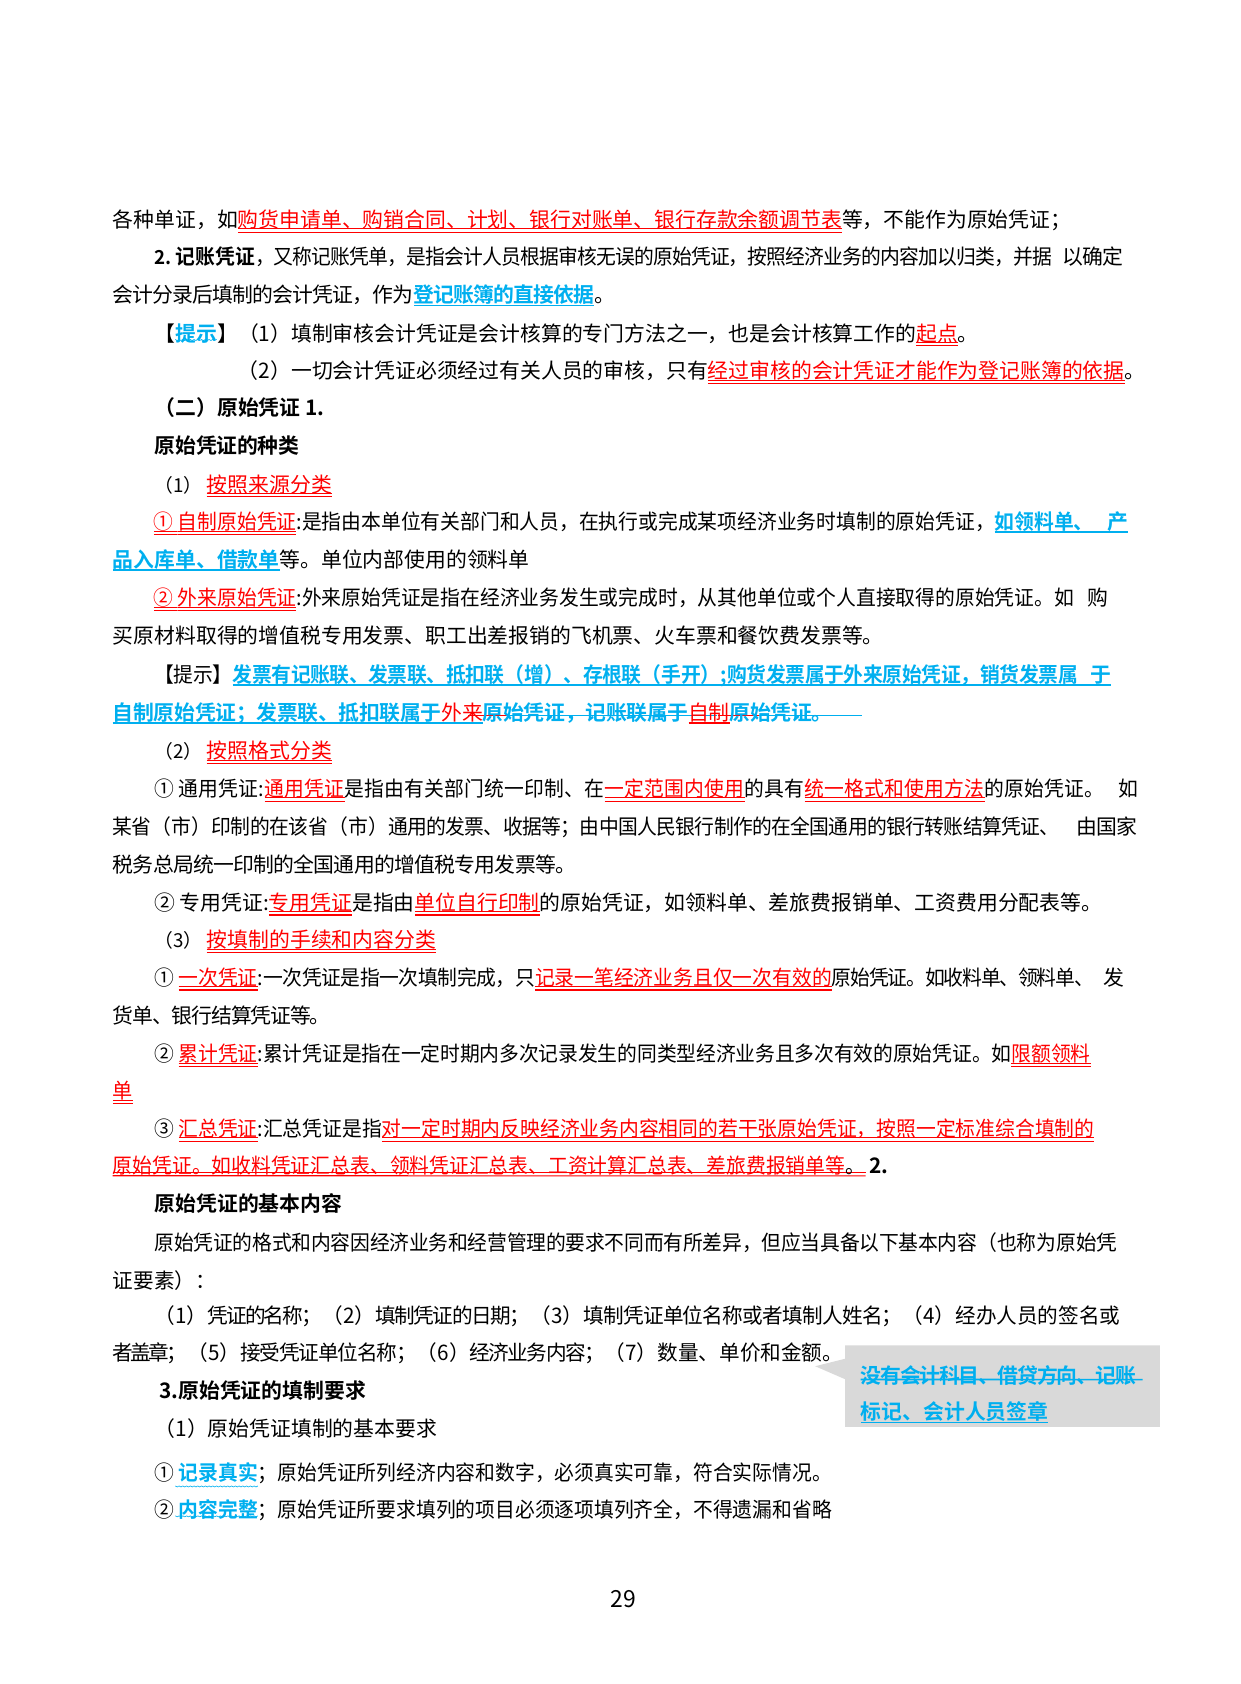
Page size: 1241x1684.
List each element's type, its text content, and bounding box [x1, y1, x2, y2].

text ①自制原始凭证:是指由本单位有关部门和人员，在执行或完成某项经济业务时填制的原始凭证，如领料单、 产品入库单、借款单等。单位内部使用的领料单 [113, 505, 1145, 574]
list 按照格式分类 [154, 734, 1203, 764]
text ③汇总凭证:汇总凭证是指对一定时期内反映经济业务内容相同的若干张原始凭证，按照一定标准综合填制的 [154, 1112, 1203, 1142]
list 记账凭证，又称记账凭单，是指会计人员根据审核无误的原始凭证，按照经济业务的内容加以归类，并据 以确定会计分录后填制的会计凭证，作为登记账簿的直接依据。 [113, 241, 1127, 309]
text 各种单证，如购货申请单、购销合同、计划、银行对账单、银行存款余额调节表等，不能作为原始凭证； [113, 203, 1203, 233]
subtitle 没有会计科目、借贷方向、记账标记、会计人员签章 [861, 1359, 1144, 1426]
text ②内容完整；原始凭证所要求填列的项目必须逐项填列齐全，不得遗漏和省略 [154, 1493, 1203, 1524]
text 原始凭证。如收料凭证汇总表、领料凭证汇总表、工资计算汇总表、差旅费报销单等。 2.原始凭证的基本内容 [113, 1149, 887, 1218]
text ②外来原始凭证:外来原始凭证是指在经济业务发生或完成时，从其他单位或个人直接取得的原始凭证。如 购买原材料取得的增值税专用发票、职工出差报销的飞机票、火车票和餐饮费发票等。 [113, 582, 1119, 650]
subtitle （二）原始凭证 1.原始凭证的种类 [154, 392, 322, 460]
subtitle 【提示】发票有记账联、发票联、抵扣联（增）、存根联（手开）;购货发票属于外来原始凭证，销货发票属 于自制原始凭证；发票联、抵扣联属于外来原始凭证，记账联属于自制原始凭证。 [113, 658, 1127, 726]
text ①一次凭证:一次凭证是指一次填制完成，只记录一笔经济业务且仅一次有效的原始凭证。如收料单、领料单、 发货单、银行结算凭证等。 [113, 961, 1138, 1029]
text ①记录真实；原始凭证所列经济内容和数字，必须真实可靠，符合实际情况。 [154, 1456, 1203, 1486]
text （2）一切会计凭证必须经过有关人员的审核，只有经过审核的会计凭证才能作为登记账簿的依据。 [238, 354, 1203, 384]
text 【提示】（1）填制审核会计凭证是会计核算的专门方法之一，也是会计核算工作的起点。 [154, 317, 1203, 347]
text （1）原始凭证填制的基本要求 [154, 1412, 842, 1442]
list 按照来源分类 [154, 468, 1203, 498]
text ①通用凭证:通用凭证是指由有关部门统一印制、在一定范围内使用的具有统一格式和使用方法的原始凭证。 如某省（市）印制的在该省（市）通用的发票、收据等；由中国人民银行制作的在全国通用的银行转账结算凭证、 由国家税务总局统一印制的全国通用的增值税专用发票等。 [113, 772, 1138, 878]
text （1）凭证的名称；（2）填制凭证的日期；（3）填制凭证单位名称或者填制人姓名；（4）经办人员的签名或 [154, 1302, 1203, 1328]
text 单 [113, 1074, 1203, 1105]
text ②累计凭证:累计凭证是指在一定时期内多次记录发生的同类型经济业务且多次有效的原始凭证。如限额领料 [154, 1037, 1203, 1067]
list 按填制的手续和内容分类 [154, 923, 1203, 954]
text ②专用凭证:专用凭证是指由单位自行印制的原始凭证，如领料单、差旅费报销单、工资费用分配表等。 [154, 886, 1203, 916]
text 原始凭证的格式和内容因经济业务和经营管理的要求不同而有所差异，但应当具备以下基本内容（也称为原始凭证要素）： [113, 1226, 1127, 1294]
text 者盖章；（5）接受凭证单位名称；（6）经济业务内容；（7）数量、单价和金额。 3.原始凭证的填制要求 [113, 1336, 842, 1404]
